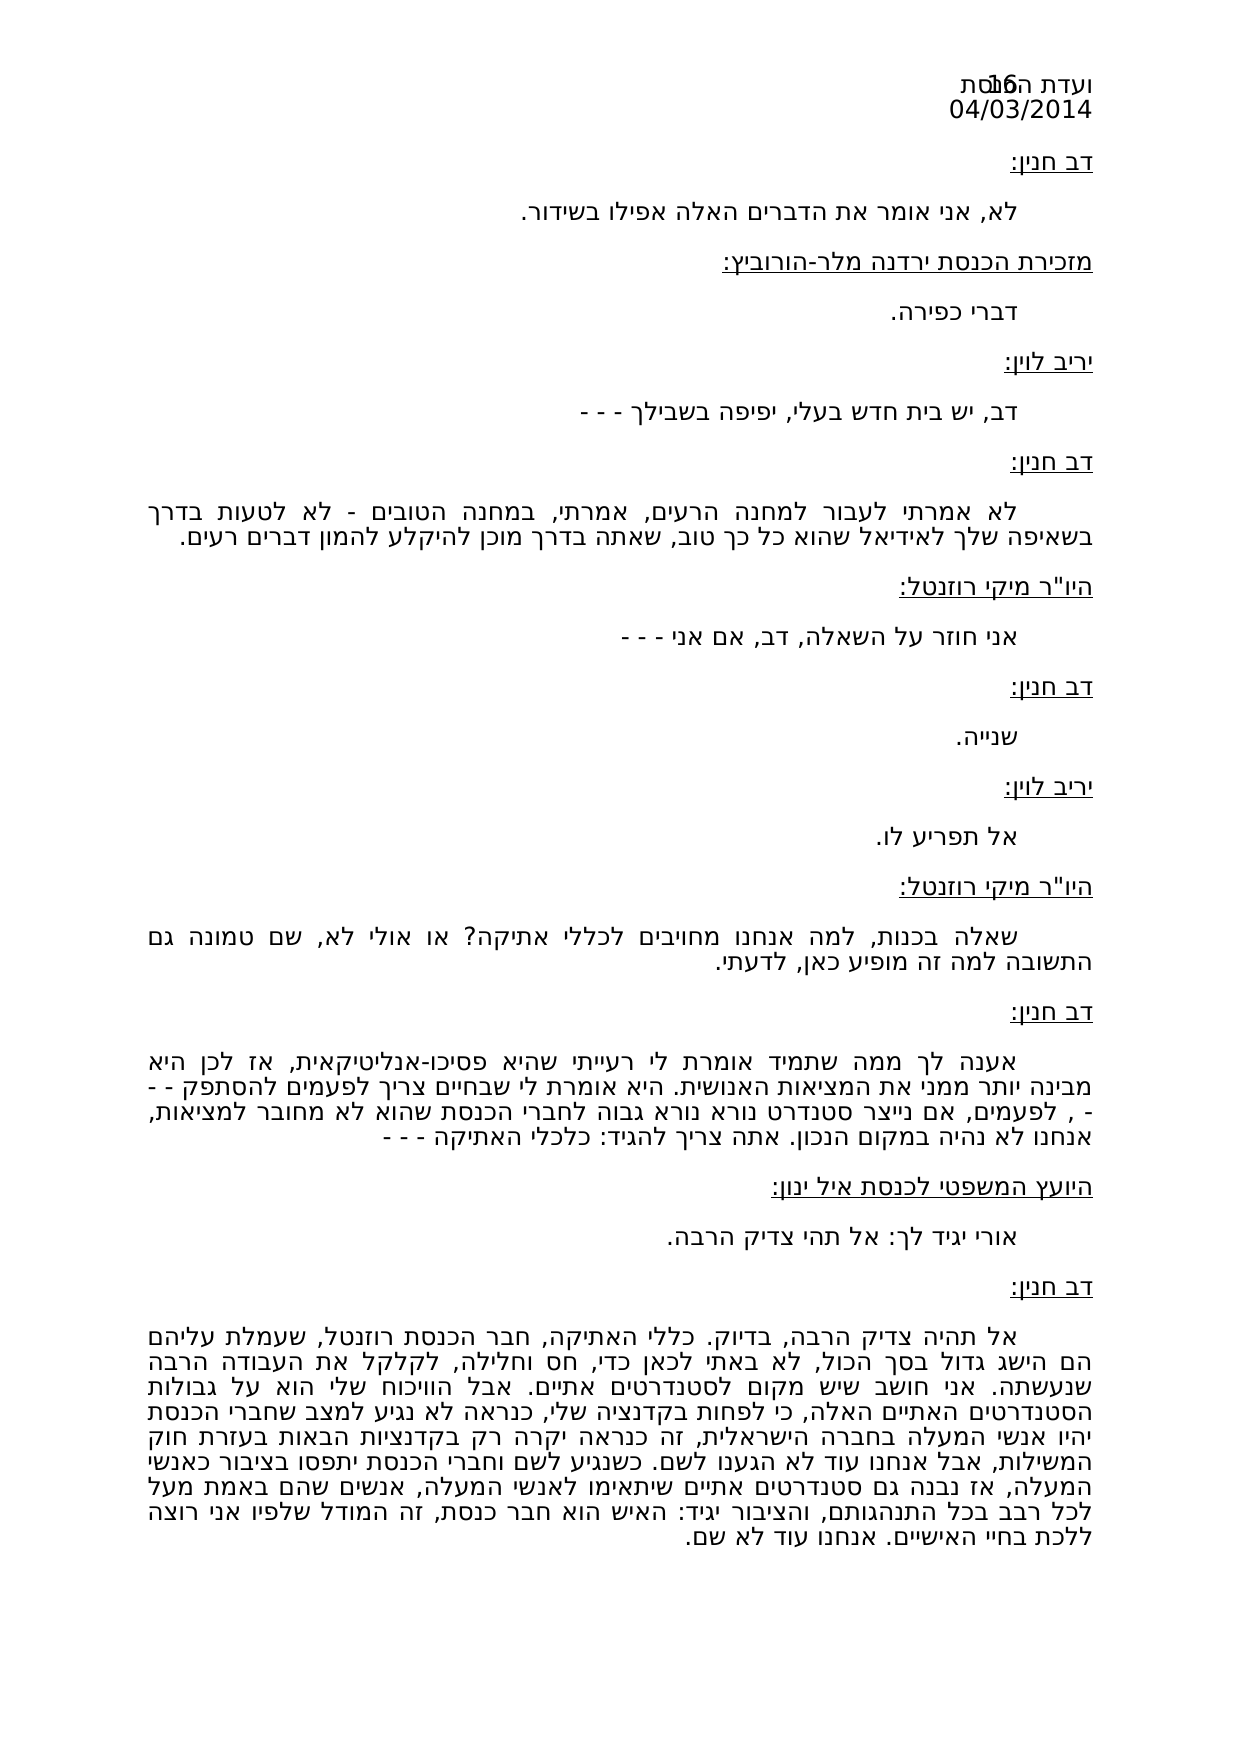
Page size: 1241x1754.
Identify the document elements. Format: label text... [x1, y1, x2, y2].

text דב חנין: [147, 1275, 1093, 1300]
text שנייה. [147, 725, 1093, 750]
text היו"ר מיקי רוזנטל: [147, 575, 1093, 600]
text שאלה בכנות, למה אנחנו מחויבים לכללי אתיקה? או אולי לא, שם טמונה גם התשובה למה זה מופיע כאן, לדעתי. [147, 925, 1093, 975]
text אענה לך ממה שתמיד אומרת לי רעייתי שהיא פסיכו-אנליטיקאית, אז לכן היא מבינה יותר ממני את המציאות האנושית. היא אומרת לי שבחיים צריך לפעמים להסתפק - - - , לפעמים, אם נייצר סטנדרט נורא נורא גבוה לחברי הכנסת שהוא לא מחובר למציאות, אנחנו לא נהיה במקום הנכון. אתה צריך להגיד: כלכלי האתיקה - - - [147, 1050, 1093, 1150]
text דברי כפירה. [147, 300, 1093, 325]
text יריב לוין: [147, 775, 1093, 800]
text אורי יגיד לך: אל תהי צדיק הרבה. [147, 1225, 1093, 1250]
text דב חנין: [147, 1000, 1093, 1025]
text לא אמרתי לעבור למחנה הרעים, אמרתי, במחנה הטובים - לא לטעות בדרך בשאיפה שלך לאידיאל שהוא כל כך טוב, שאתה בדרך מוכן להיקלע להמון דברים רעים. [147, 500, 1093, 550]
text דב חנין: [147, 150, 1093, 175]
text היו"ר מיקי רוזנטל: [147, 875, 1093, 900]
text יריב לוין: [147, 350, 1093, 375]
text אל תהיה צדיק הרבה, בדיוק. כללי האתיקה, חבר הכנסת רוזנטל, שעמלת עליהם הם הישג גדול בסך הכול, לא באתי לכאן כדי, חס וחלילה, לקלקל את העבודה הרבה שנעשתה. אני חושב שיש מקום לסטנדרטים אתיים. אבל הוויכוח שלי הוא על גבולות הסטנדרטים האתיים האלה, כי לפחות בקדנציה שלי, כנראה לא נגיע למצב שחברי הכנסת יהיו אנשי המעלה בחברה הישראלית, זה כנראה יקרה רק בקדנציות הבאות בעזרת חוק המשילות, אבל אנחנו עוד לא הגענו לשם. כשנגיע לשם וחברי הכנסת יתפסו בציבור כאנשי המעלה, אז נבנה גם סטנדרטים אתיים שיתאימו לאנשי המעלה, אנשים שהם באמת מעל לכל רבב בכל התנהגותם, והציבור יגיד: האיש הוא חבר כנסת, זה המודל שלפיו אני רוצה ללכת בחיי האישיים. אנחנו עוד לא שם. [147, 1325, 1093, 1550]
text לא, אני אומר את הדברים האלה אפילו בשידור. [147, 200, 1093, 225]
text דב, יש בית חדש בעלי, יפיפה בשבילך - - - [147, 400, 1093, 425]
text אני חוזר על השאלה, דב, אם אני - - - [147, 625, 1093, 650]
text דב חנין: [147, 450, 1093, 475]
text היועץ המשפטי לכנסת איל ינון: [147, 1175, 1093, 1200]
text דב חנין: [147, 675, 1093, 700]
text אל תפריע לו. [147, 825, 1093, 850]
text מזכירת הכנסת ירדנה מלר-הורוביץ: [147, 250, 1093, 275]
